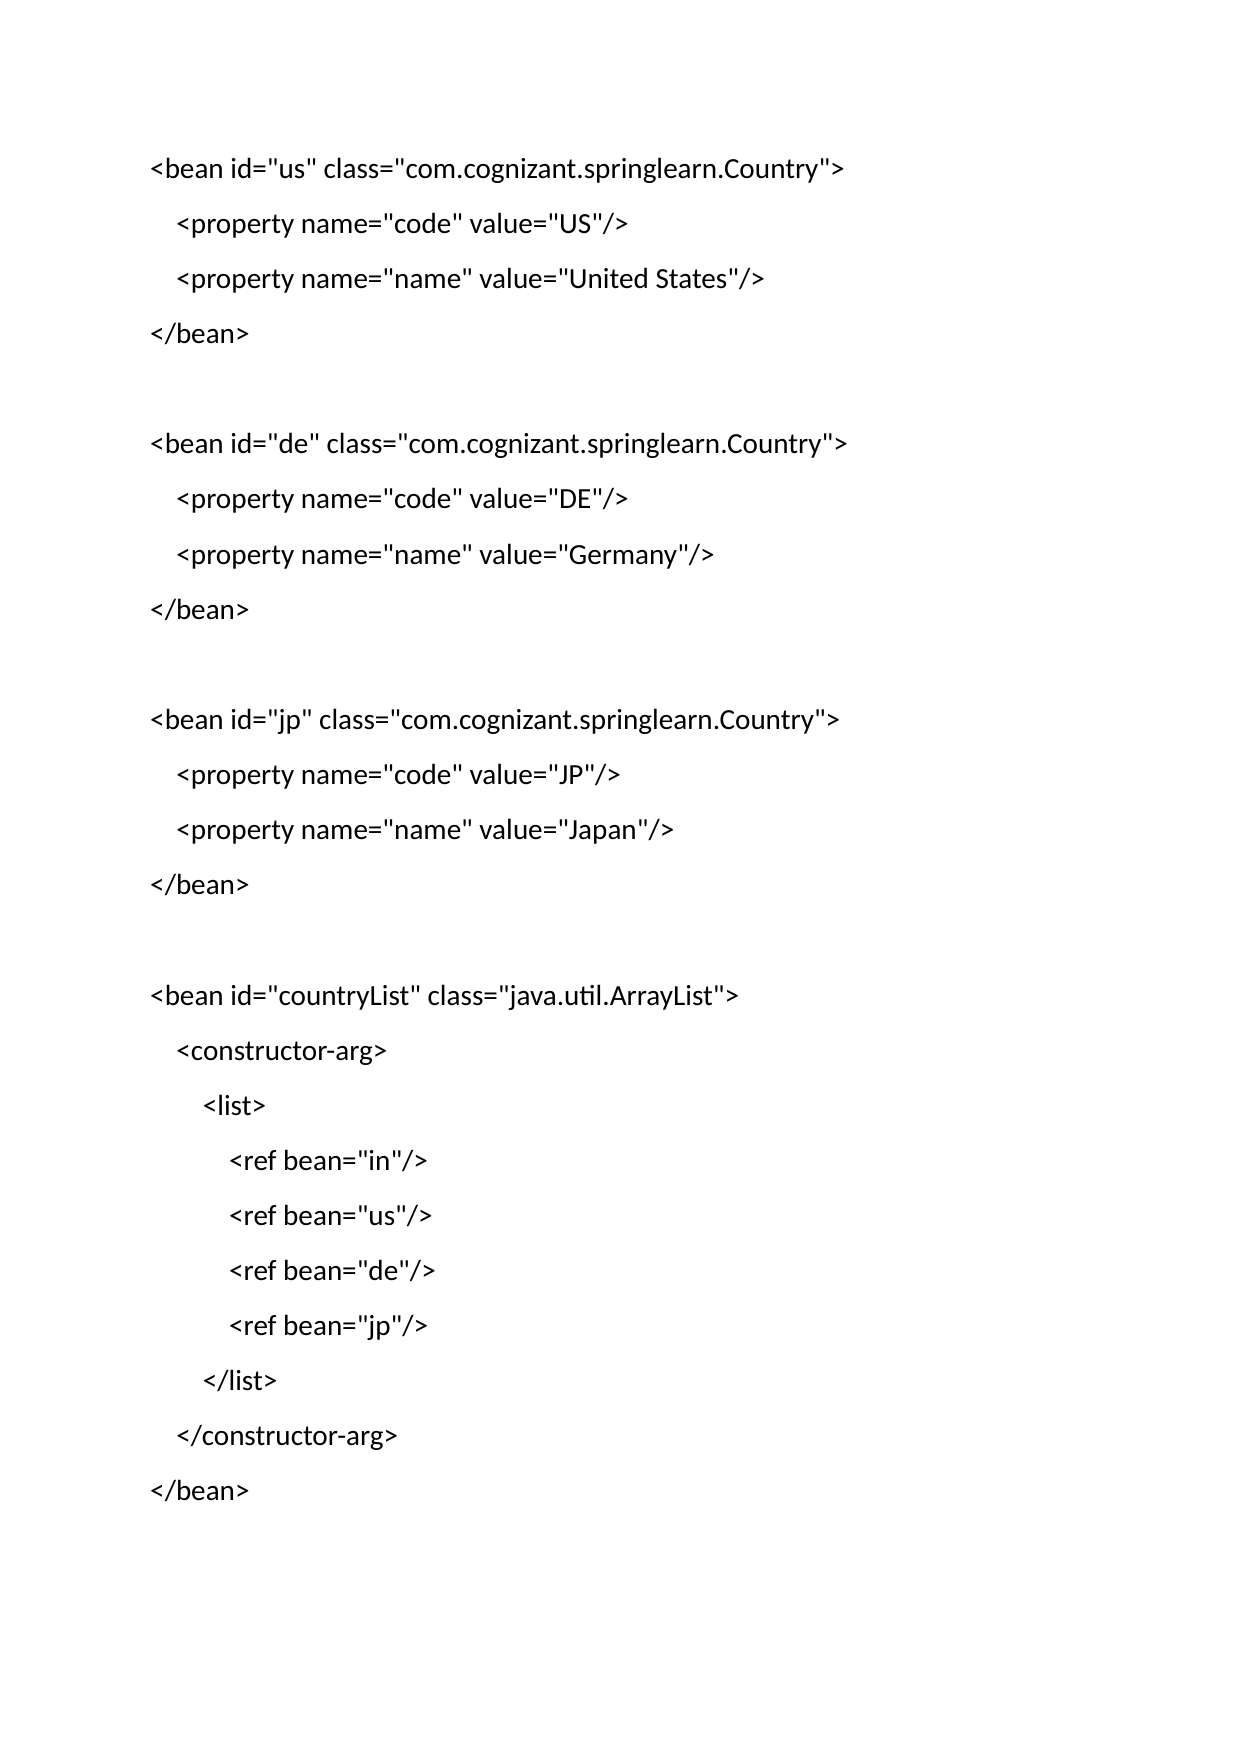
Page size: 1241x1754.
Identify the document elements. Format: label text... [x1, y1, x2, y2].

text </bean> [150, 1472, 1090, 1508]
text <bean id="de" class="com.cognizant.springlearn.Country"> [150, 426, 1090, 461]
text </bean> [150, 591, 1090, 626]
text <bean id="us" class="com.cognizant.springlearn.Country"> [150, 150, 1090, 186]
text <property name="code" value="DE"/> [150, 481, 1090, 516]
text <ref bean="jp"/> [150, 1307, 1090, 1343]
text </list> [150, 1362, 1090, 1398]
text </bean> [150, 866, 1090, 902]
text <property name="name" value="Japan"/> [150, 811, 1090, 847]
text <property name="name" value="United States"/> [150, 260, 1090, 296]
text <constructor-arg> [150, 1032, 1090, 1067]
text <ref bean="de"/> [150, 1252, 1090, 1288]
text <list> [150, 1087, 1090, 1122]
text <bean id="countryList" class="java.util.ArrayList"> [150, 977, 1090, 1012]
text </constructor-arg> [150, 1417, 1090, 1453]
text <property name="code" value="US"/> [150, 205, 1090, 241]
text </bean> [150, 315, 1090, 351]
text <ref bean="in"/> [150, 1142, 1090, 1177]
text <ref bean="us"/> [150, 1197, 1090, 1233]
text <bean id="jp" class="com.cognizant.springlearn.Country"> [150, 701, 1090, 737]
text <property name="name" value="Germany"/> [150, 536, 1090, 571]
text <property name="code" value="JP"/> [150, 756, 1090, 792]
